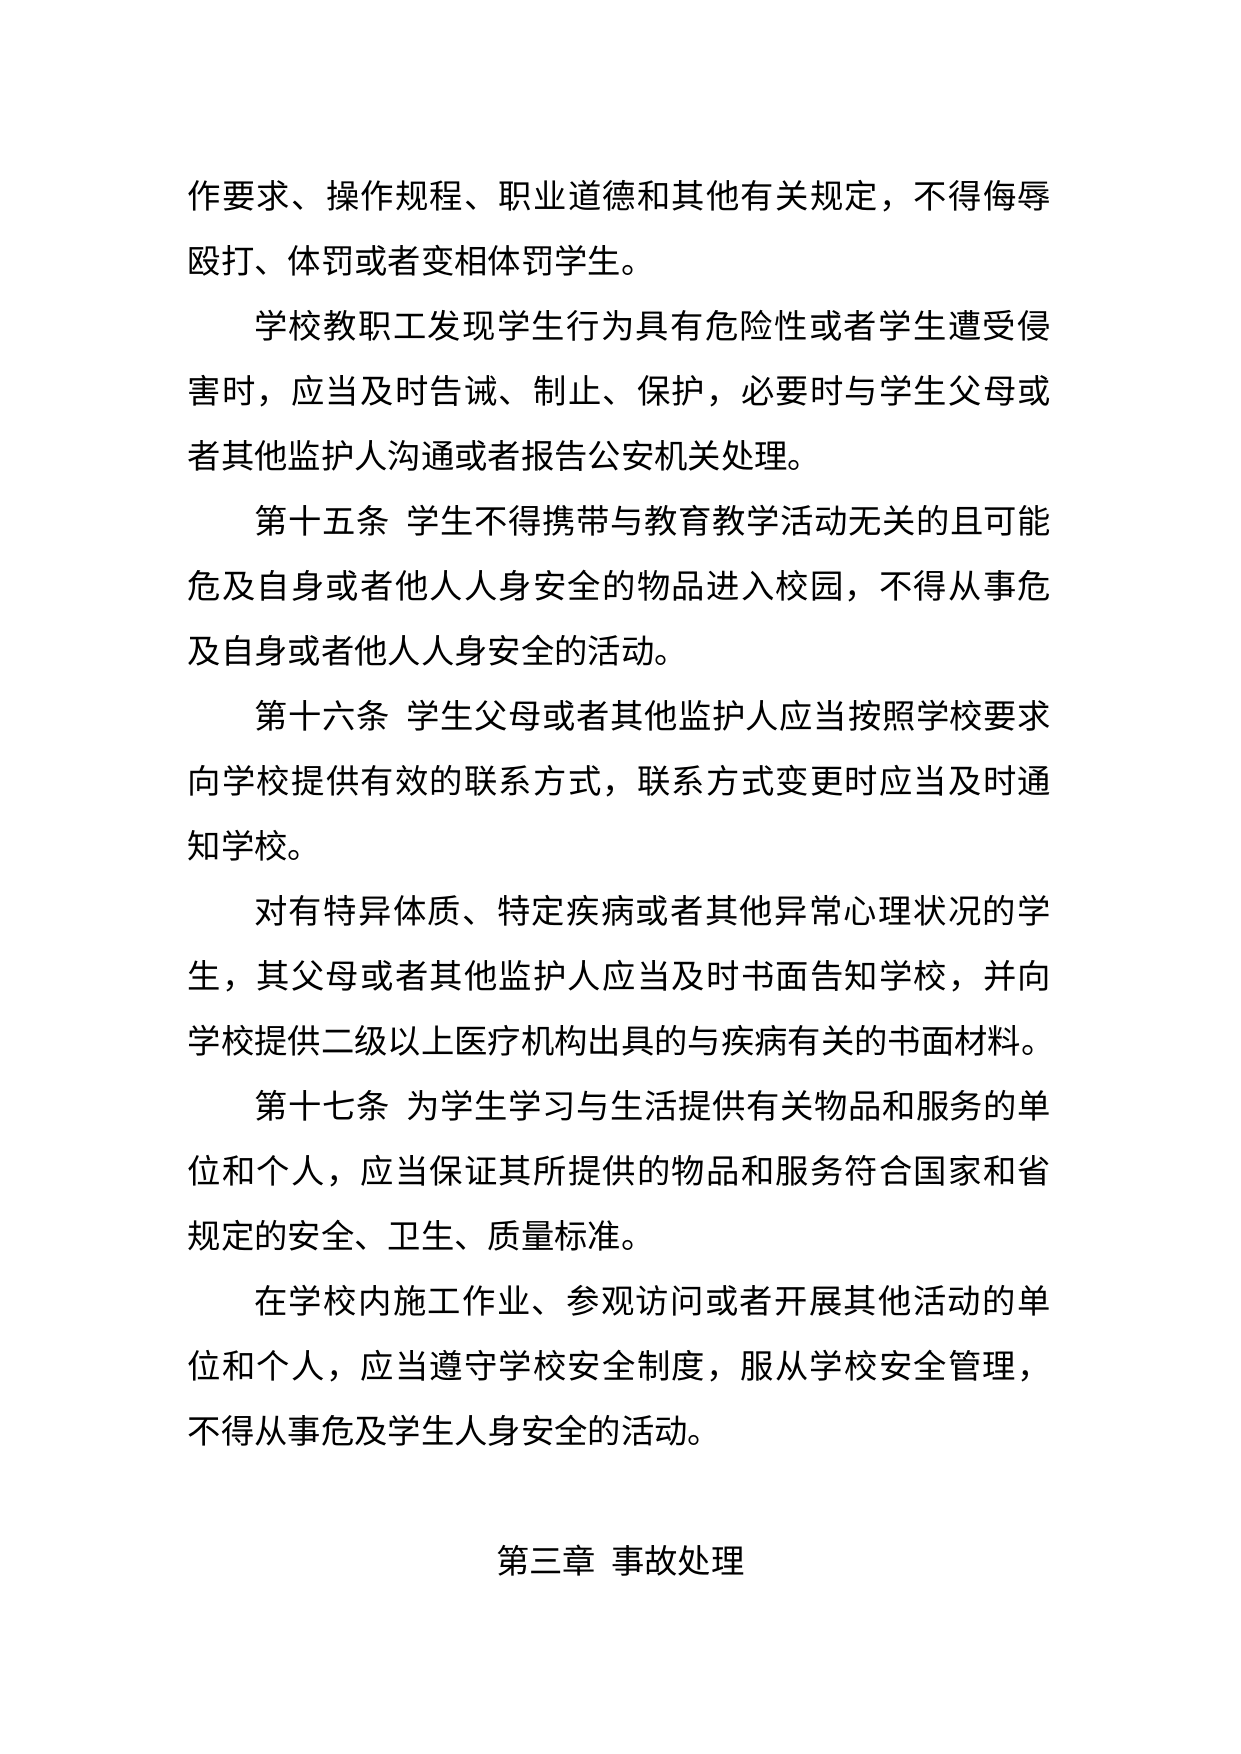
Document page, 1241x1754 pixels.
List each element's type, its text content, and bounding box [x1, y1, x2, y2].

text 在学校内施工作业、参观访问或者开展其他活动的单位和个人，应当遵守学校安全制度，服从学校安全管理，不得从事危及学生人身安全的活动。 [187, 1267, 1053, 1462]
text 对有特异体质、特定疾病或者其他异常心理状况的学生，其父母或者其他监护人应当及时书面告知学校，并向学校提供二级以上医疗机构出具的与疾病有关的书面材料。 [187, 877, 1053, 1072]
text 学校教职工发现学生行为具有危险性或者学生遭受侵害时，应当及时告诫、制止、保护，必要时与学生父母或者其他监护人沟通或者报告公安机关处理。 [187, 292, 1053, 487]
text 第十七条 为学生学习与生活提供有关物品和服务的单位和个人，应当保证其所提供的物品和服务符合国家和省规定的安全、卫生、质量标准。 [187, 1072, 1053, 1267]
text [187, 162, 1053, 292]
text 第十五条 学生不得携带与教育教学活动无关的且可能危及自身或者他人人身安全的物品进入校园，不得从事危及自身或者他人人身安全的活动。 [187, 487, 1053, 682]
text 第三章 事故处理 [187, 1527, 1053, 1592]
text 第十六条 学生父母或者其他监护人应当按照学校要求向学校提供有效的联系方式，联系方式变更时应当及时通知学校。 [187, 682, 1053, 877]
